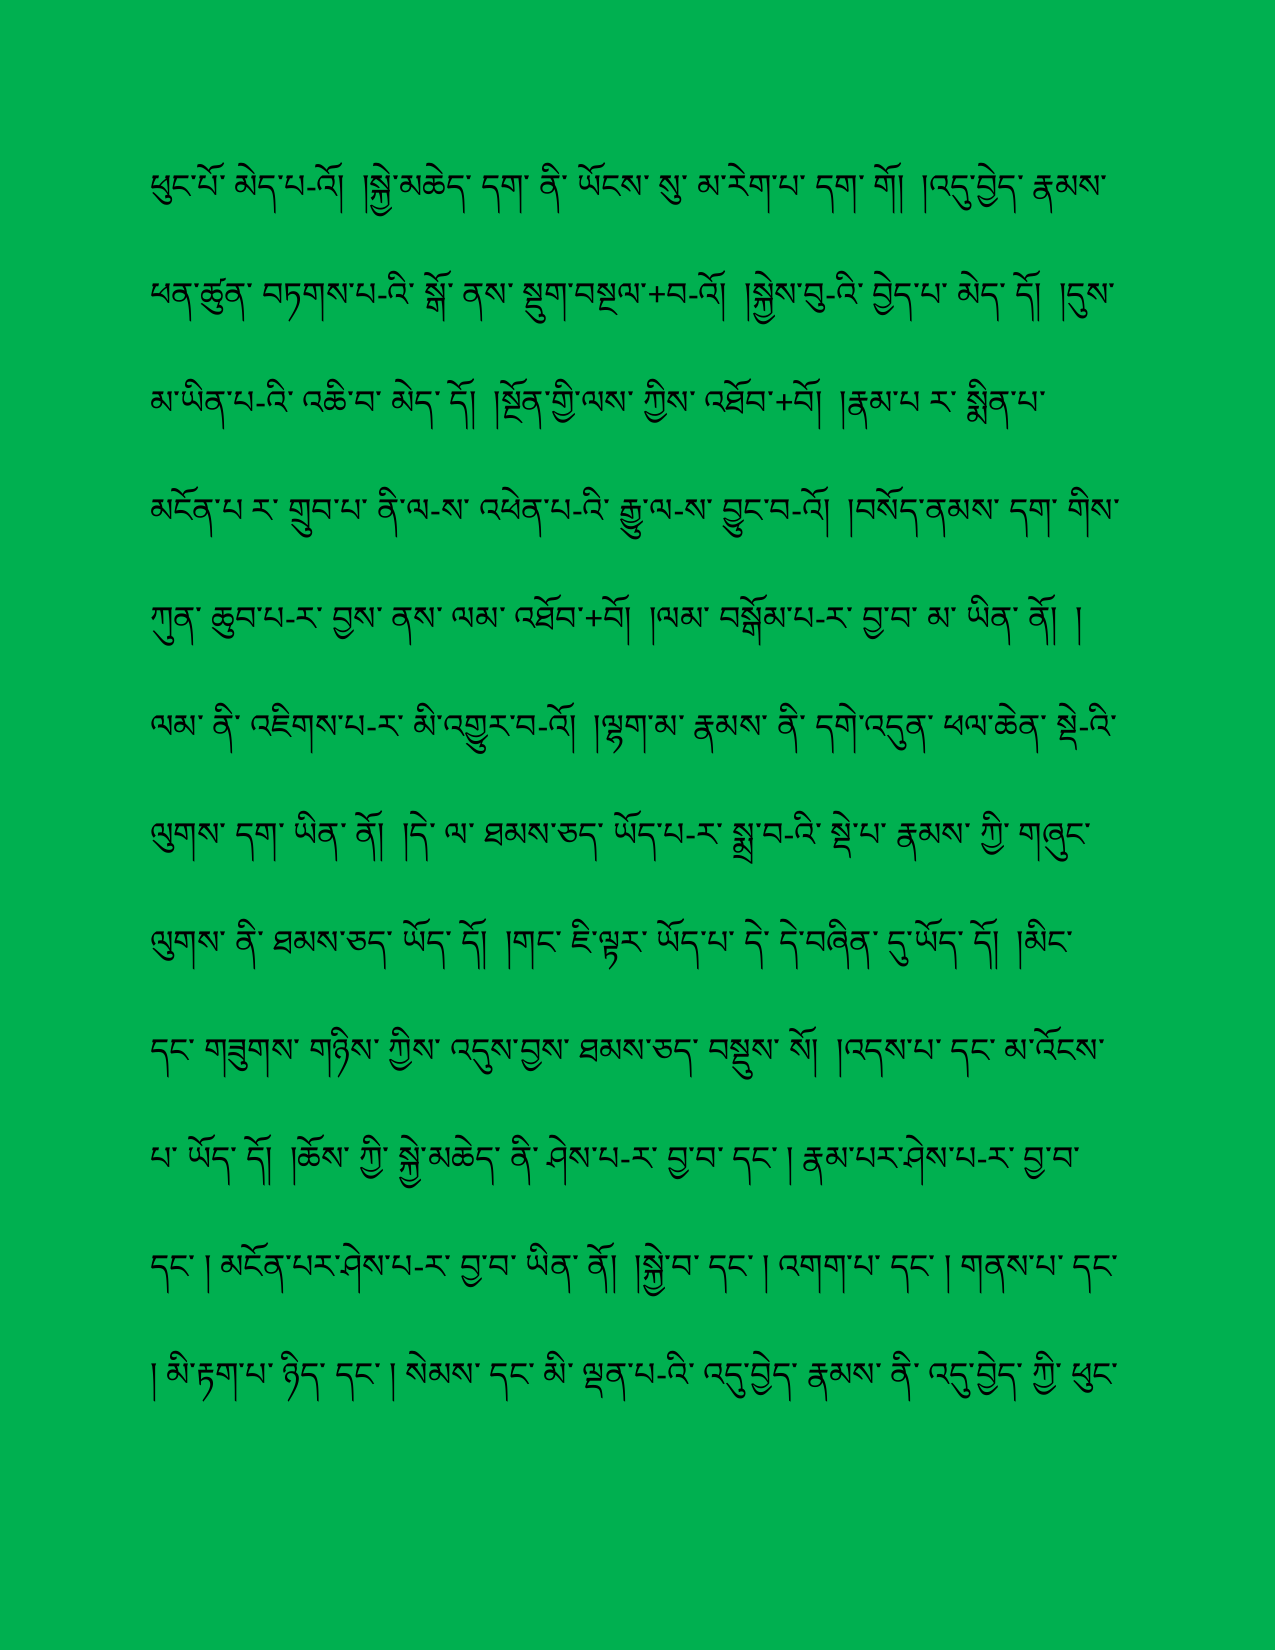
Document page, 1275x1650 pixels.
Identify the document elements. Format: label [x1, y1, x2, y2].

text [150, 150, 1125, 1431]
